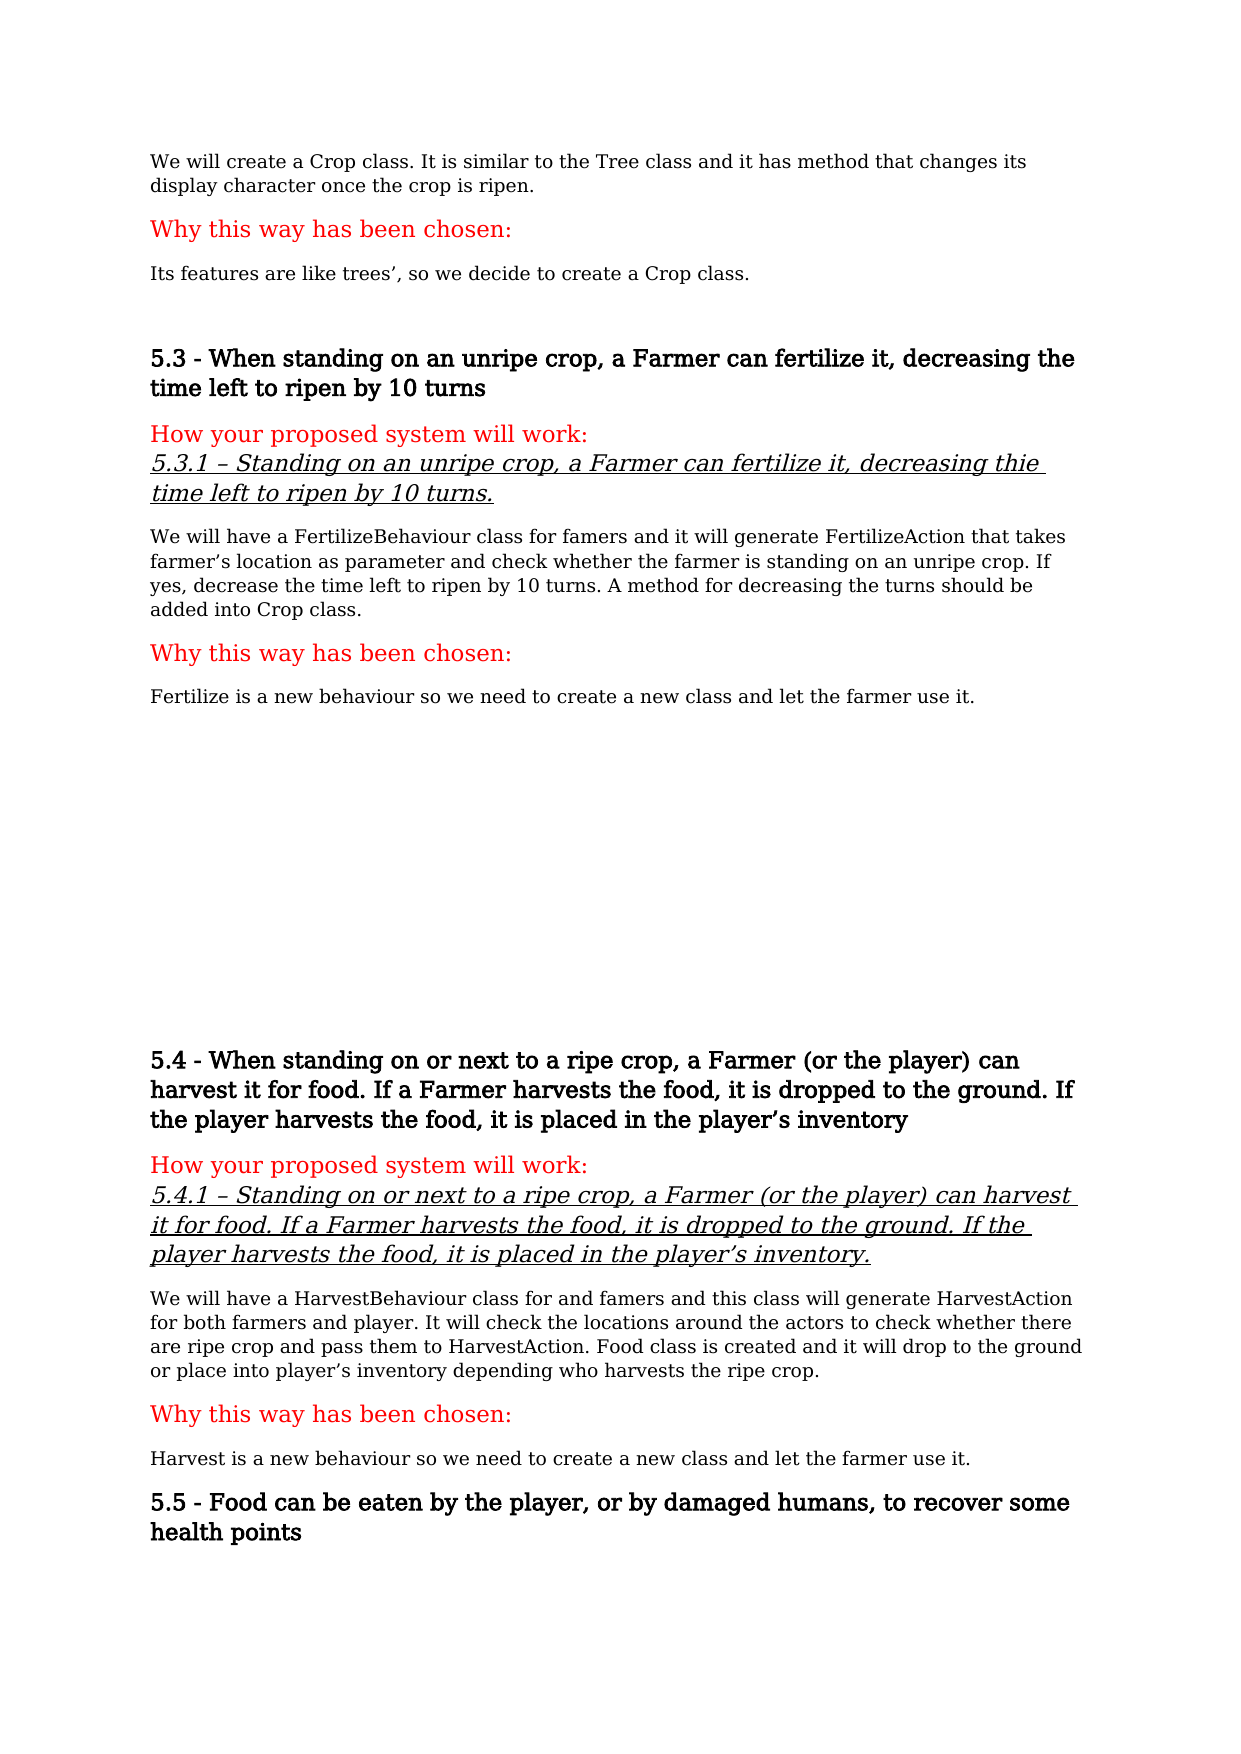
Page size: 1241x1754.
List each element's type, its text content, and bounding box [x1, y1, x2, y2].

text Fertilize is a new behaviour so we need to create a new class and let the farmer use it. [150, 685, 1090, 708]
text 5.5 - Food can be eaten by the player, or by damaged humans, to recover some health points [150, 1487, 1090, 1545]
text 5.3 - When standing on an unripe crop, a Farmer can fertilize it, decreasing the time left to ripen by 10 turns [150, 343, 1090, 401]
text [150, 150, 1090, 197]
text Why this way has been chosen: [150, 1400, 1090, 1428]
text Why this way has been chosen: [150, 639, 1090, 666]
text Its features are like trees’, so we decide to create a Crop class. [150, 262, 1090, 284]
text How your proposed system will work: 5.4.1 – Standing on or next to a ripe crop, a Farmer (or the player) can harvest it for food. If a Farmer harvests the food, it is dropped to the ground. If the player harvests the food, it is placed in the player’s inventory. [150, 1151, 1090, 1268]
text We will have a HarvestBehaviour class for and famers and this class will generate HarvestAction for both farmers and player. It will check the locations around the actors to check whether there are ripe crop and pass them to HarvestAction. Food class is created and it will drop to the ground or place into player’s inventory depending who harvests the ripe crop. [150, 1286, 1090, 1382]
text Harvest is a new behaviour so we need to create a new class and let the farmer use it. [150, 1447, 1090, 1469]
text How your proposed system will work: 5.3.1 – Standing on an unripe crop, a Farmer can fertilize it, decreasing thie time left to ripen by 10 turns. [150, 419, 1090, 506]
text 5.4 - When standing on or next to a ripe crop, a Farmer (or the player) can harvest it for food. If a Farmer harvests the food, it is dropped to the ground. If the player harvests the food, it is placed in the player’s inventory [150, 1045, 1090, 1132]
text We will have a FertilizeBehaviour class for famers and it will generate FertilizeAction that takes farmer’s location as parameter and check whether the farmer is standing on an unripe crop. If yes, decrease the time left to ripen by 10 turns. A method for decreasing the turns should be added into Crop class. [150, 525, 1090, 621]
text Why this way has been chosen: [150, 215, 1090, 243]
